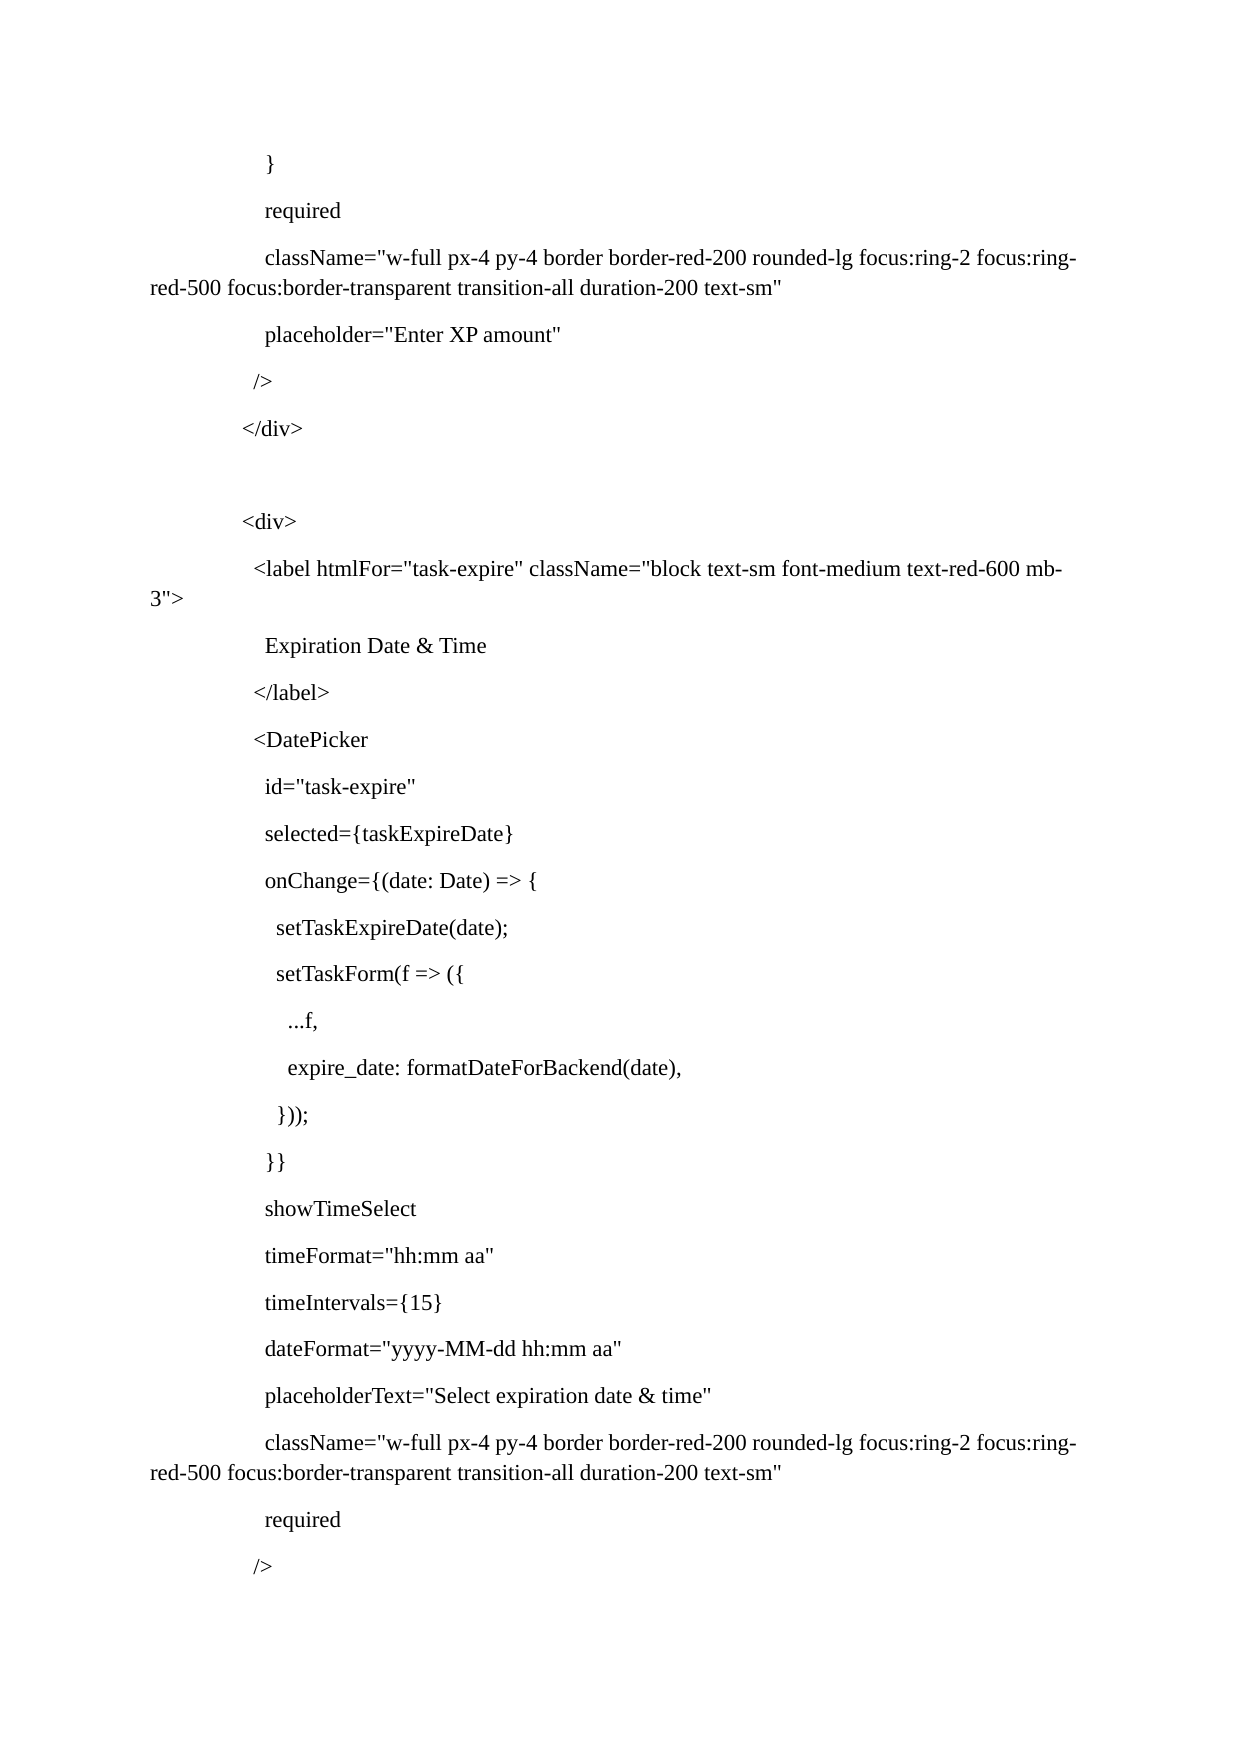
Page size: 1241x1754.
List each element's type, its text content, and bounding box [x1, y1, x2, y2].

text className="w-full px-4 py-4 border border-red-200 rounded-lg focus:ring-2 focus:ring-red-500 focus:border-transparent transition-all duration-200 text-sm" [150, 244, 1090, 300]
text dateFormat="yyyy-MM-dd hh:mm aa" [150, 1335, 1090, 1362]
text setTaskExpireDate(date); [150, 913, 1090, 940]
text <div> [150, 508, 1090, 535]
text </div> [150, 414, 1090, 441]
text setTaskForm(f => ({ [150, 960, 1090, 987]
text ...f, [150, 1007, 1090, 1034]
text timeFormat="hh:mm aa" [150, 1242, 1090, 1268]
text <DatePicker [150, 726, 1090, 752]
text placeholder="Enter XP amount" [150, 321, 1090, 347]
text id="task-expire" [150, 773, 1090, 799]
text selected={taskExpireDate} [150, 820, 1090, 846]
text <label htmlFor="task-expire" className="block text-sm font-medium text-red-600 mb-3"> [150, 555, 1090, 612]
text placeholderText="Select expiration date & time" [150, 1382, 1090, 1409]
text onChange={(date: Date) => { [150, 867, 1090, 893]
text }} [150, 1148, 1090, 1174]
text </label> [150, 679, 1090, 706]
text } [150, 150, 1090, 176]
text })); [150, 1101, 1090, 1127]
text Expiration Date & Time [150, 632, 1090, 659]
text expire_date: formatDateForBackend(date), [150, 1054, 1090, 1081]
text /> [150, 1553, 1090, 1579]
text required [150, 197, 1090, 223]
text /> [150, 368, 1090, 394]
text showTimeSelect [150, 1195, 1090, 1221]
text className="w-full px-4 py-4 border border-red-200 rounded-lg focus:ring-2 focus:ring-red-500 focus:border-transparent transition-all duration-200 text-sm" [150, 1429, 1090, 1486]
text required [150, 1506, 1090, 1533]
text timeIntervals={15} [150, 1288, 1090, 1315]
